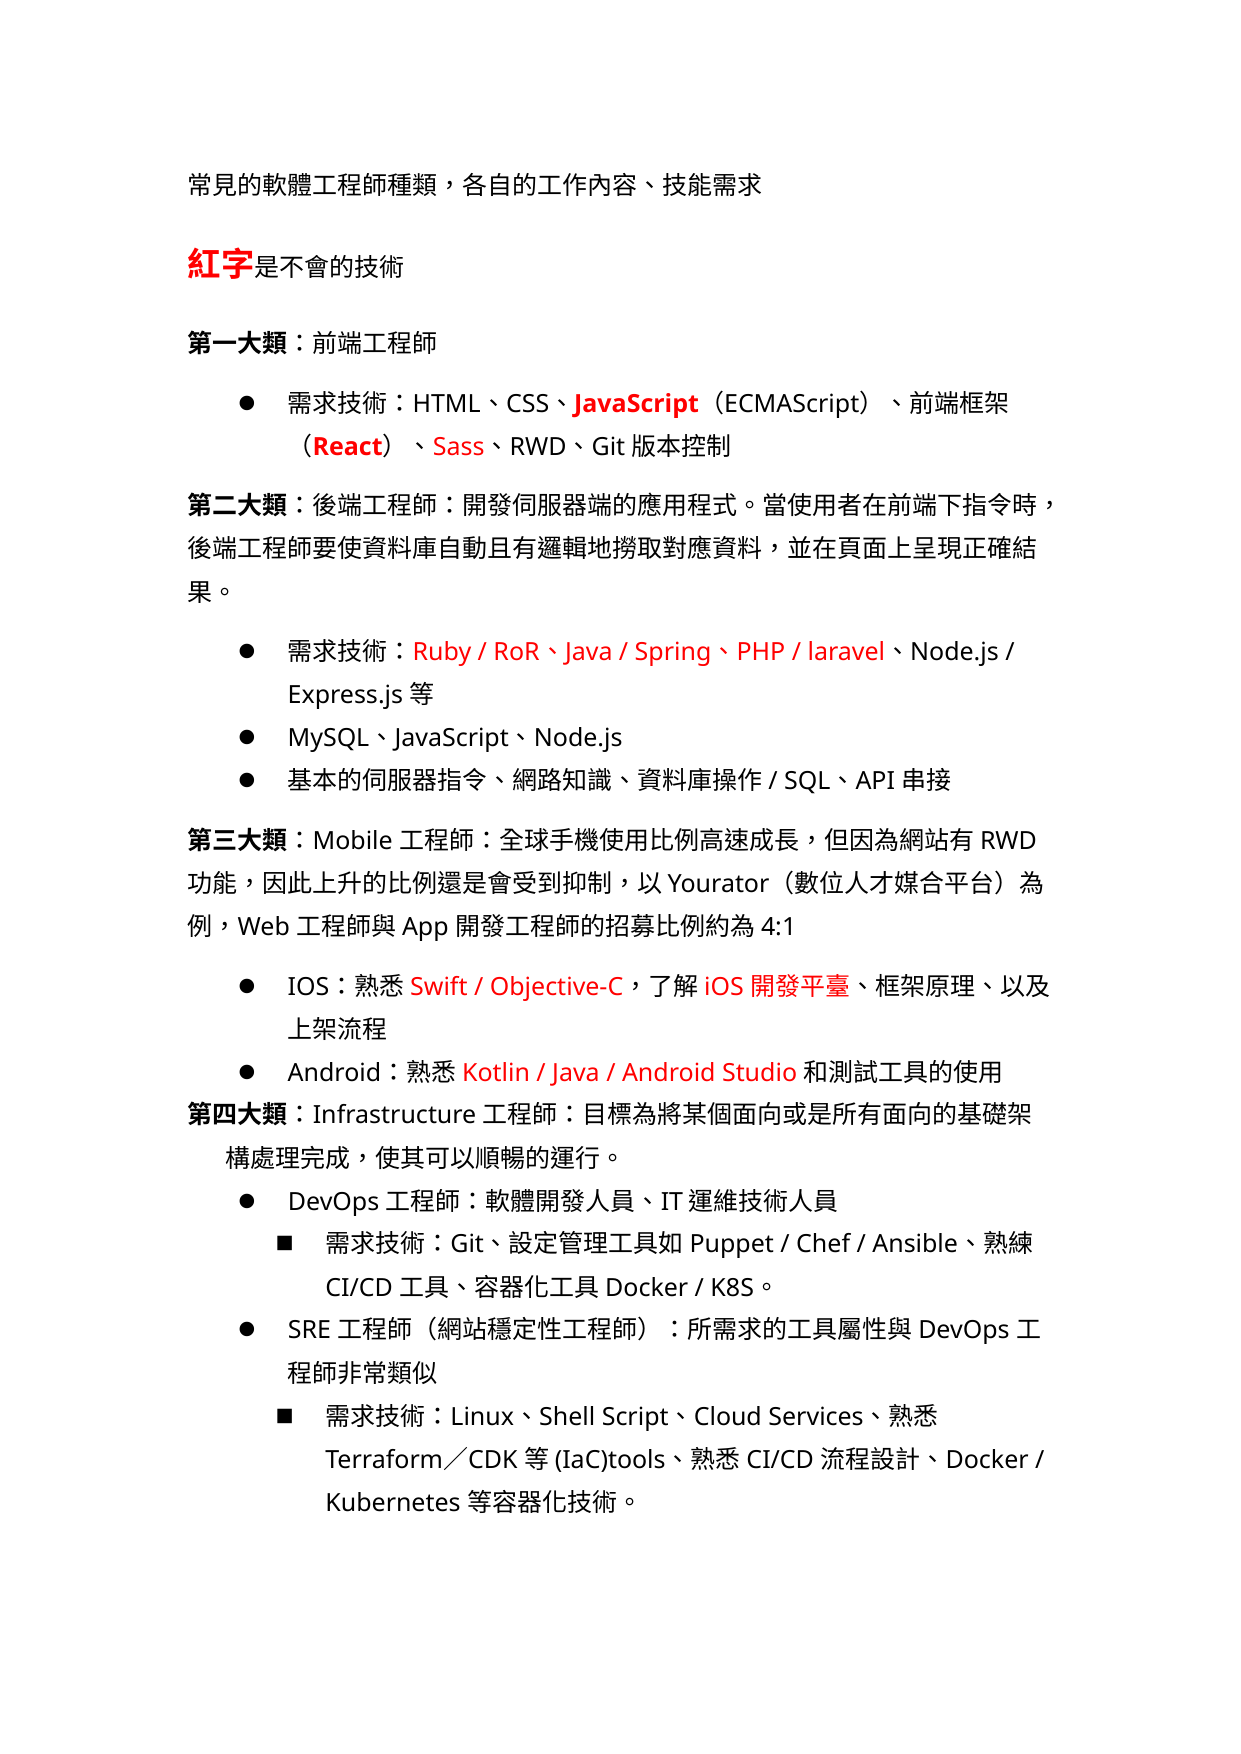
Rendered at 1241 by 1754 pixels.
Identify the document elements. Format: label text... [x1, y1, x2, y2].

list IOS：熟悉 Swift / Objective-C，了解 iOS 開發平臺、框架原理、以及上架流程 [237, 965, 1053, 1046]
list DevOps 工程師：軟體開發人員、IT運維技術人員 [237, 1180, 1053, 1218]
list Android：熟悉 Kotlin / Java / Android Studio 和測試工具的使用 [237, 1051, 1053, 1089]
text 紅字是不會的技術 [187, 224, 1053, 299]
text 第三大類：Mobile 工程師：全球手機使用比例高速成長，但因為網站有 RWD 功能，因此上升的比例還是會受到抑制，以Yourator（數位人才媒合平台）為例，Web 工程師與 App 開發工程師的招募比例約為 4:1 [187, 819, 1053, 943]
text 常見的軟體工程師種類，各自的工作內容、技能需求 [187, 164, 1053, 202]
list MySQL、JavaScript、Node.js [237, 717, 1053, 754]
list 需求技術：HTML、CSS、JavaScript（ECMAScript）、前端框架（React）、Sass、RWD、Git 版本控制 [237, 382, 1053, 463]
list 基本的伺服器指令、網路知識、資料庫操作 / SQL、API 串接 [237, 760, 1053, 797]
list 需求技術：Ruby / RoR、Java / Spring、PHP / laravel、Node.js / Express.js 等 [237, 631, 1053, 712]
list 需求技術：Git、設定管理工具如 Puppet / Chef / Ansible、熟練 CI/CD 工具、容器化工具 Docker / K8S。 [275, 1223, 1053, 1304]
list 第四大類：Infrastructure 工程師：目標為將某個面向或是所有面向的基礎架構處理完成，使其可以順暢的運行。 [188, 1094, 1053, 1175]
list 需求技術：Linux、Shell Script、Cloud Services、熟悉 Terraform／CDK 等 (IaC)tools、熟悉 CI/CD 流程設計、Docker / Kubernetes 等容器化技術。 [275, 1395, 1053, 1519]
list SRE 工程師（網站穩定性工程師）：所需求的工具屬性與 DevOps 工程師非常類似 [237, 1309, 1053, 1390]
text 第二大類：後端工程師：開發伺服器端的應用程式。當使用者在前端下指令時，後端工程師要使資料庫自動且有邏輯地撈取對應資料，並在頁面上呈現正確結果。 [187, 485, 1053, 609]
text 第一大類：前端工程師 [187, 323, 1053, 360]
